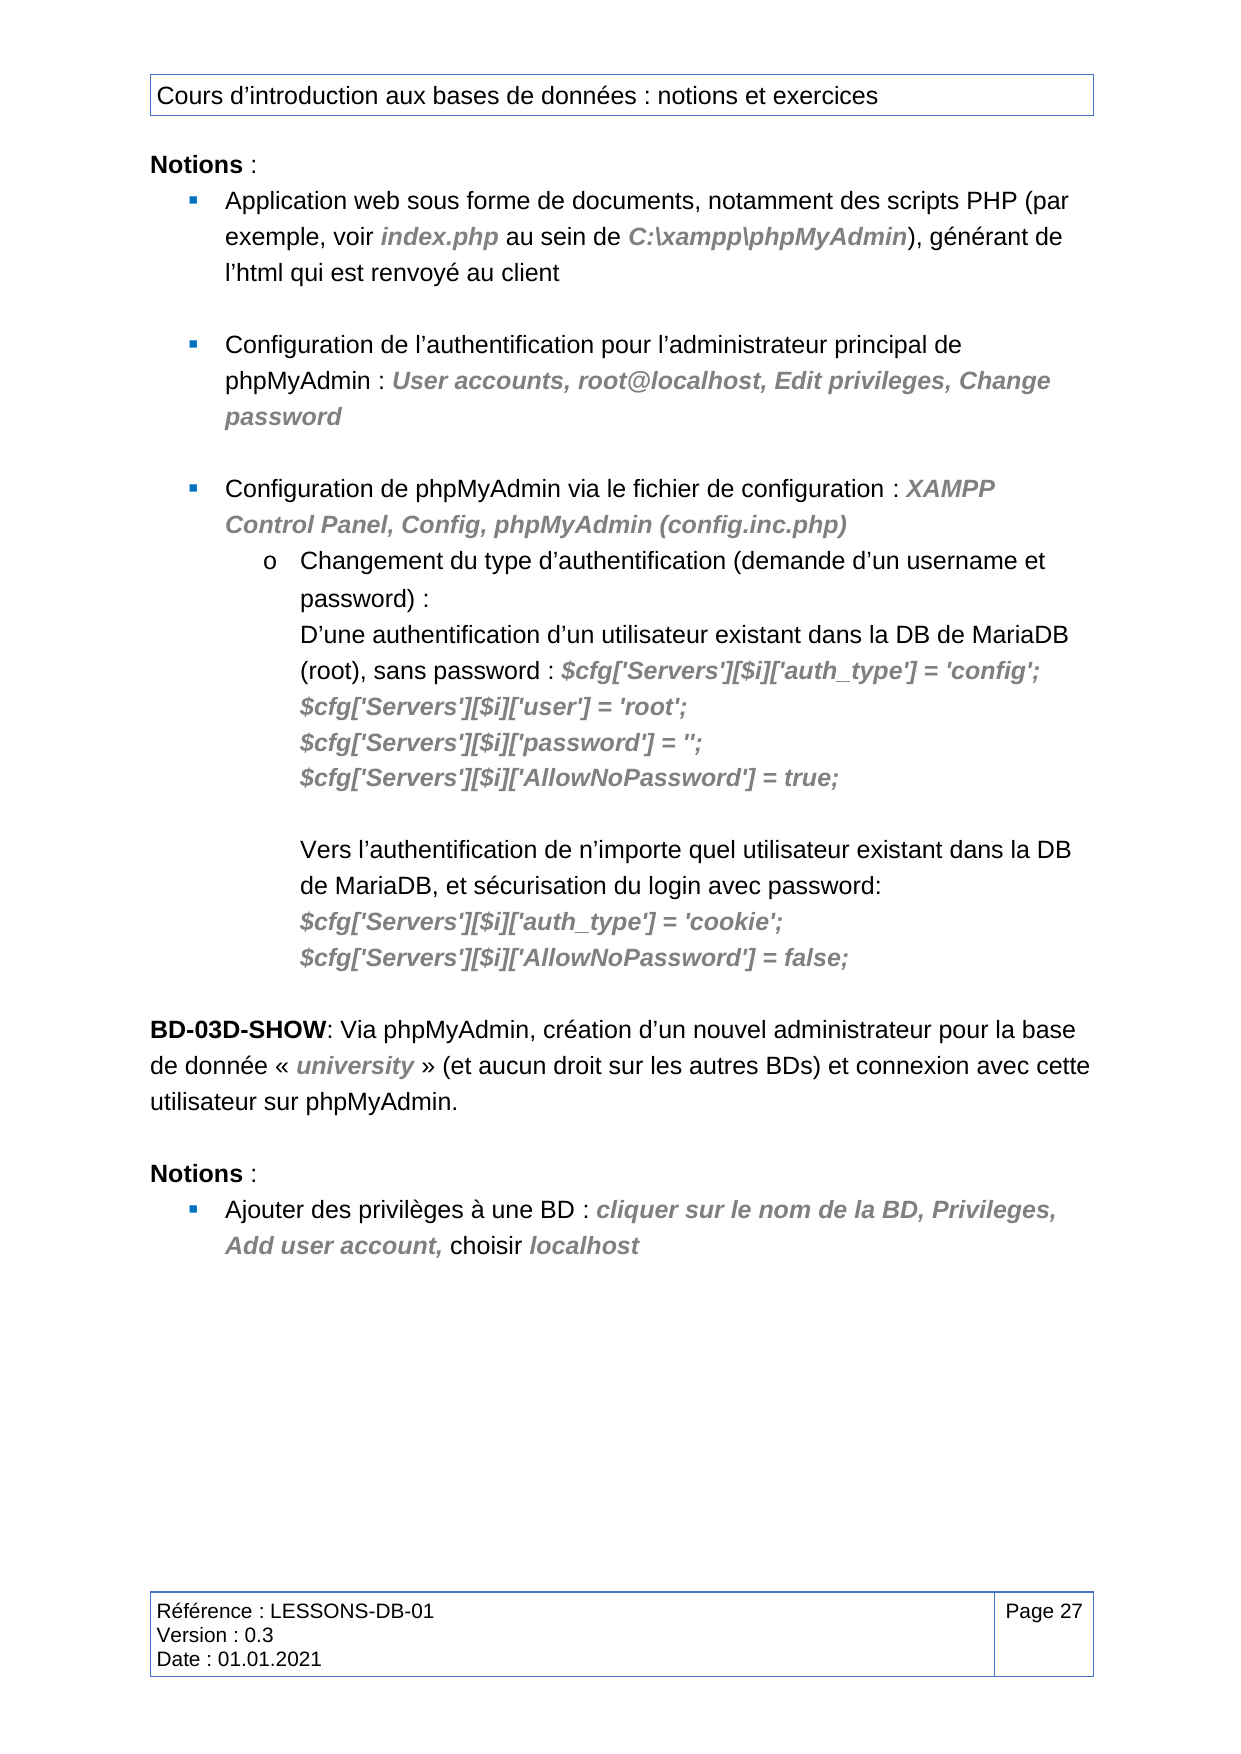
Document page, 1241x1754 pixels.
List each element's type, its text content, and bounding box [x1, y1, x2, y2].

list Ajouter des privilèges à une BD : cliquer sur le nom de la BD, Privileges, Add user account, choisir localhost [187, 1195, 1093, 1259]
list Changement du type d’authentification (demande d’un username et password) : [262, 546, 1093, 612]
list Configuration de l’authentification pour l’administrateur principal de phpMyAdmin : User accounts, root@localhost, Edit privileges, Change password [187, 330, 1093, 431]
list Vers l’authentification de n’importe quel utilisateur existant dans la DB de MariaDB, et sécurisation du login avec password: $cfg['Servers'][$i]['auth_type'] = 'cookie'; $cfg['Servers'][$i]['AllowNoPassword'] = false; [300, 799, 1093, 972]
text BD-03D-SHOW: Via phpMyAdmin, création d’un nouvel administrateur pour la base de donnée « university » (et aucun droit sur les autres BDs) et connexion avec cette utilisateur sur phpMyAdmin. [150, 1015, 1093, 1116]
list Application web sous forme de documents, notamment des scripts PHP (par exemple, voir index.php au sein de C:\xampp\phpMyAdmin), générant de l’html qui est renvoyé au client [187, 186, 1093, 287]
text Notions : [150, 1159, 1093, 1187]
text Notions : [150, 150, 1093, 179]
list Configuration de phpMyAdmin via le fichier de configuration : XAMPP Control Panel, Config, phpMyAdmin (config.inc.php) [187, 474, 1093, 538]
list D’une authentification d’un utilisateur existant dans la DB de MariaDB (root), sans password : $cfg['Servers'][$i]['auth_type'] = 'config'; $cfg['Servers'][$i]['user'] = 'root'; $cfg['Servers'][$i]['password'] = ''; $cfg['Servers'][$i]['AllowNoPassword'] = true; [300, 620, 1093, 792]
